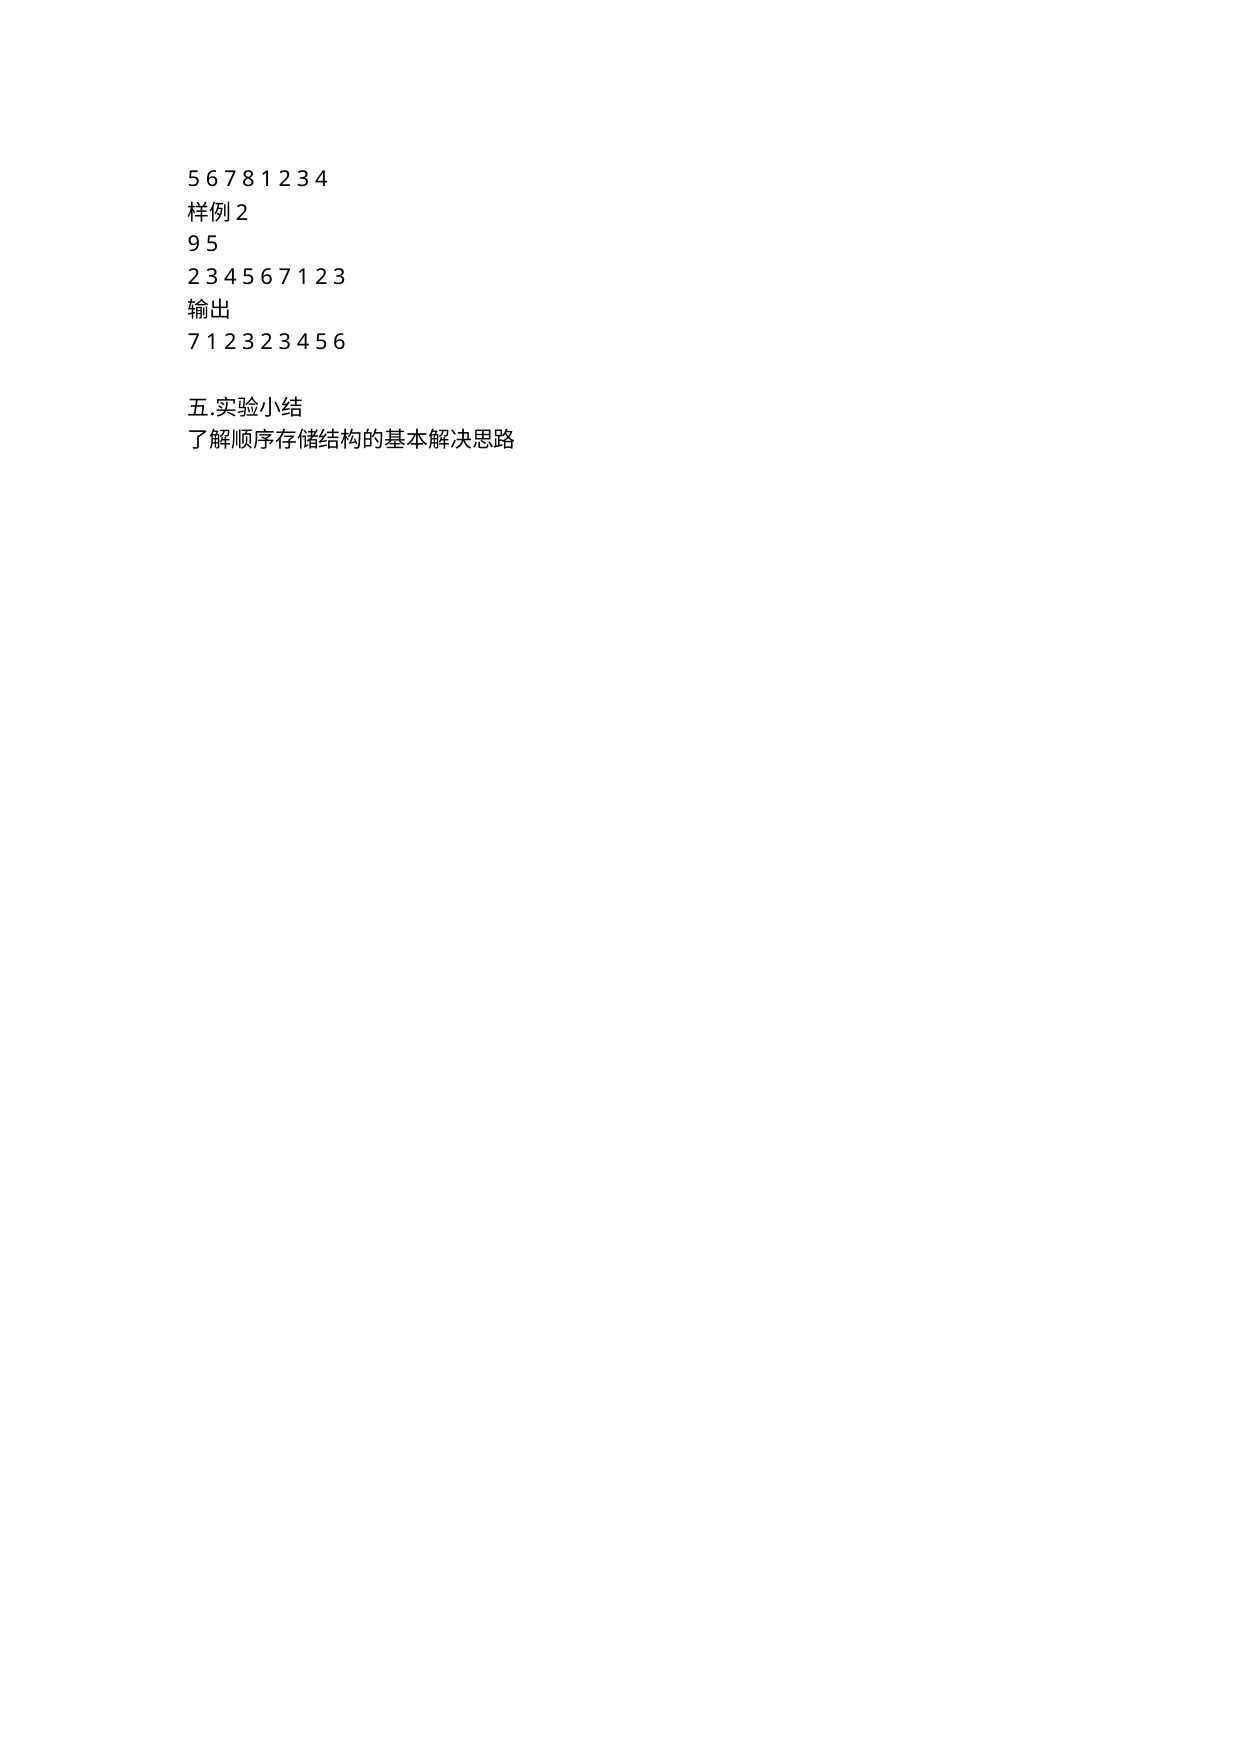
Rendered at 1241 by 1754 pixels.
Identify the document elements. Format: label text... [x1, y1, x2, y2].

text 样例2 [187, 194, 1053, 227]
text 输出 [187, 292, 1053, 324]
text 2 3 4 5 6 7 1 2 3 [187, 259, 1053, 292]
text 9 5 [187, 227, 1053, 259]
text 5 6 7 8 1 2 3 4 [187, 162, 1053, 194]
text 了解顺序存储结构的基本解决思路 [187, 422, 1053, 454]
text 五.实验小结 [187, 389, 1053, 422]
text 7 1 2 3 2 3 4 5 6 [187, 324, 1053, 357]
